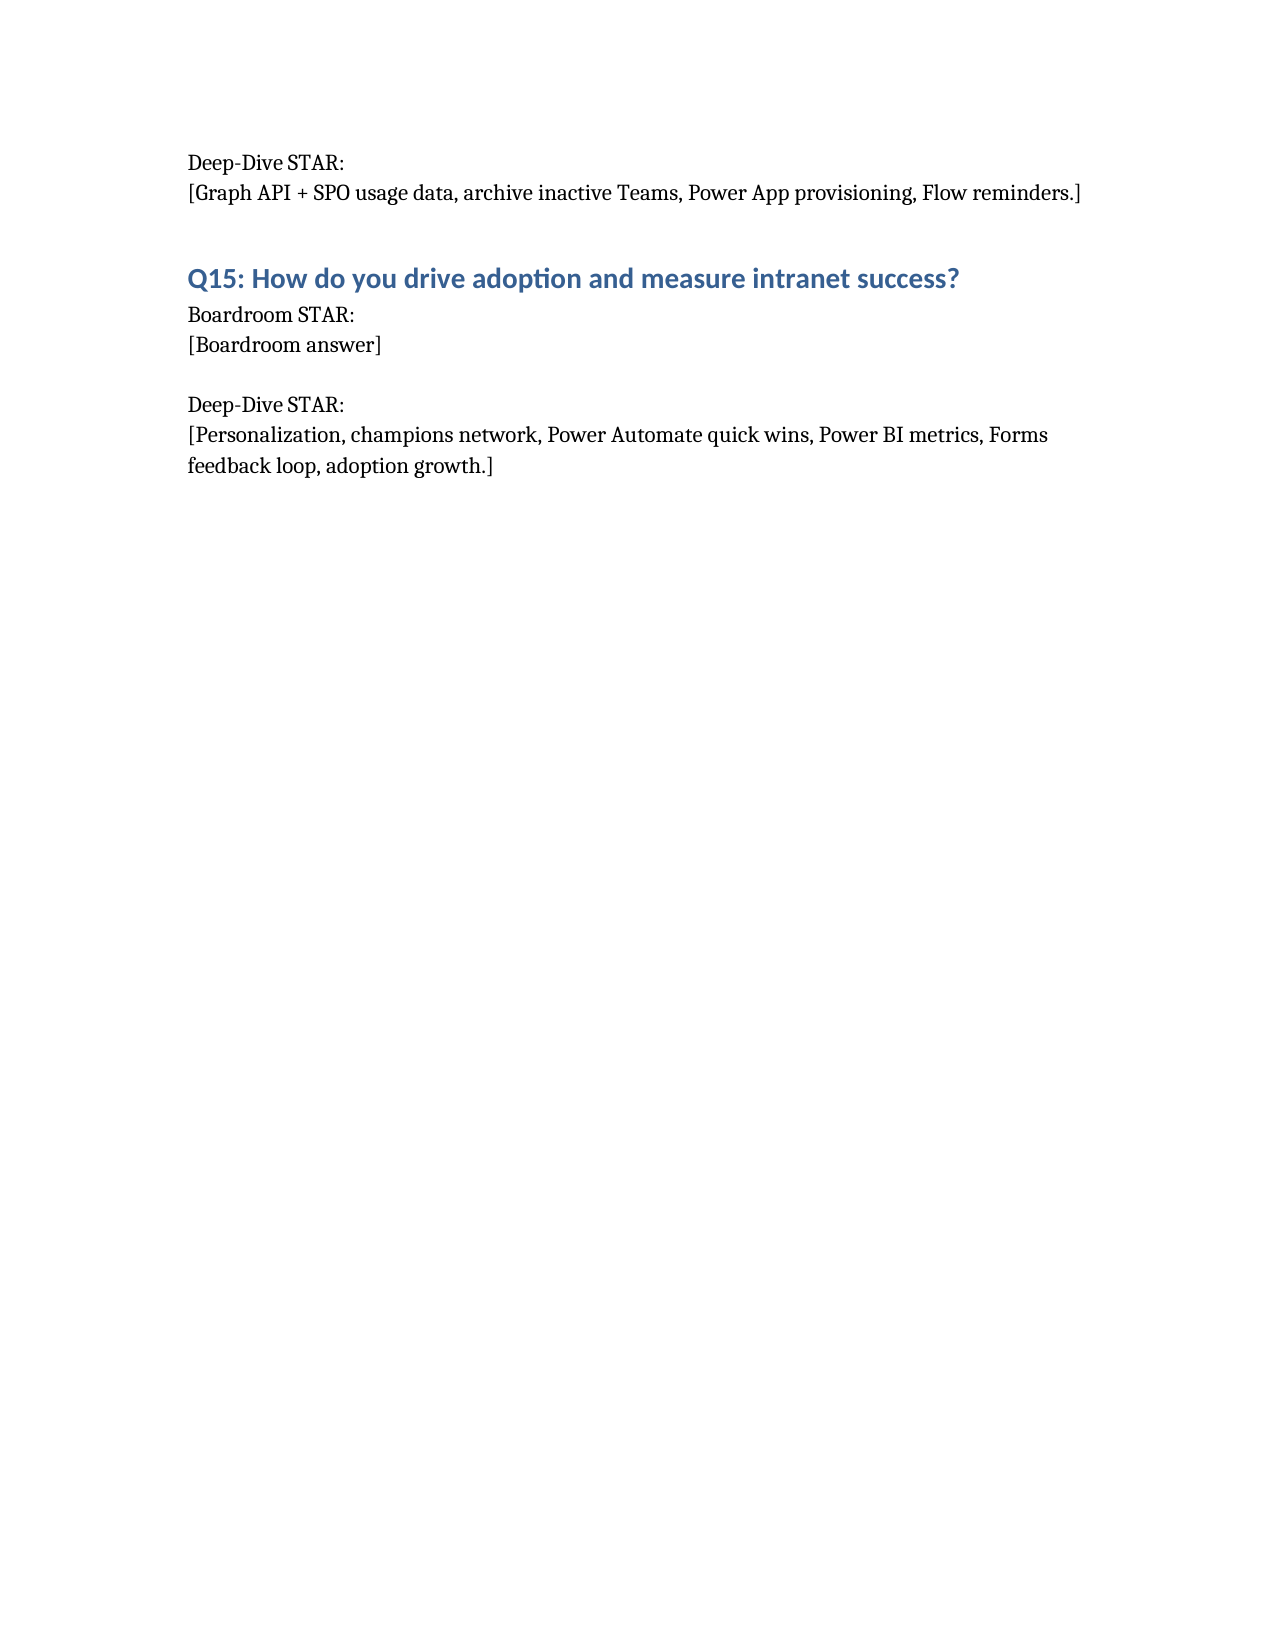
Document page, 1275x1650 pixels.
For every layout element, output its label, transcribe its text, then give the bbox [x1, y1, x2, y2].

text Boardroom STAR: [Boardroom answer] Deep-Dive STAR: [Personalization, champions network, Power Automate quick wins, Power BI metrics, Forms feedback loop, adoption growth.] [187, 301, 1087, 479]
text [187, 150, 1087, 207]
subtitle Q15: How do you drive adoption and measure intranet success? [187, 260, 1087, 296]
